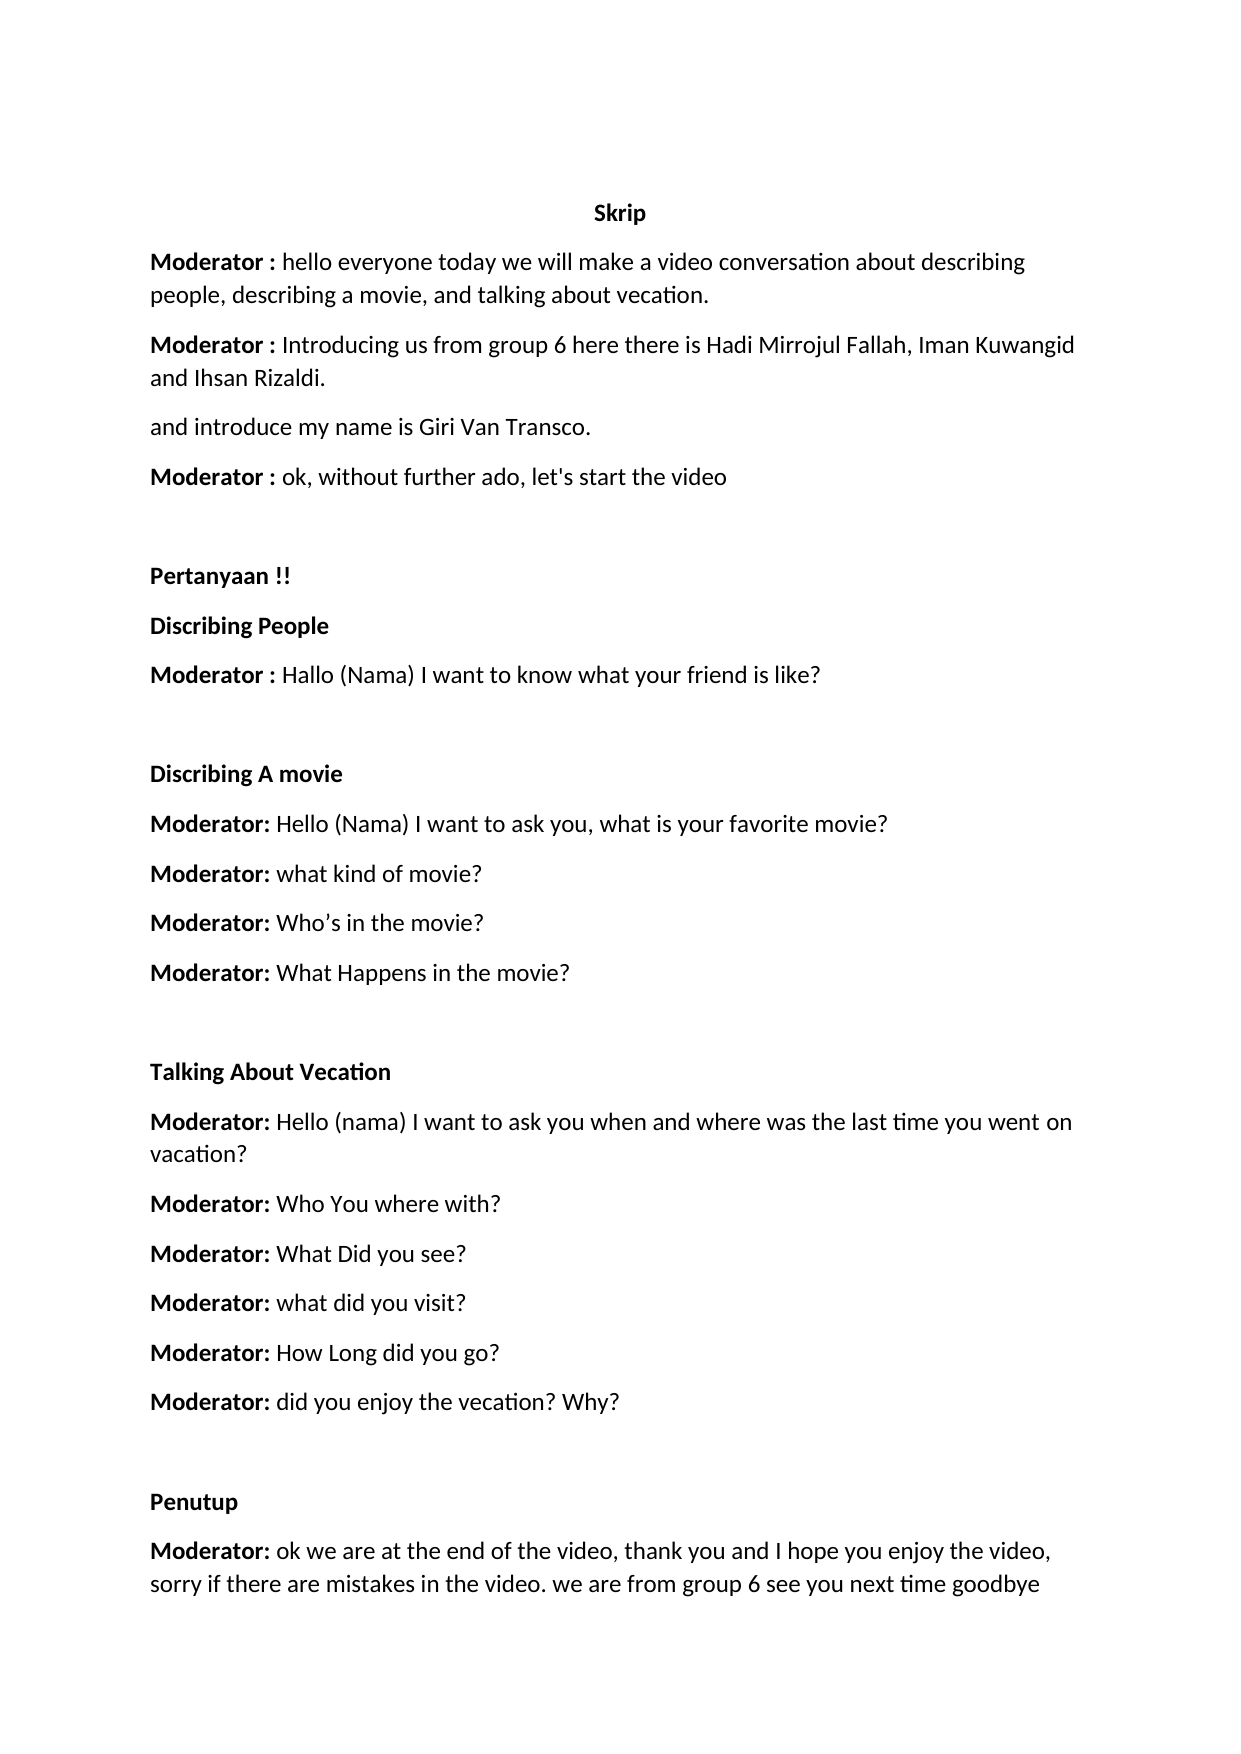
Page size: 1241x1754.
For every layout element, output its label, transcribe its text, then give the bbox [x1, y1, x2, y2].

text Moderator: Who You where with? [150, 1188, 1090, 1219]
text Penutup [150, 1486, 1090, 1516]
text Talking About Vecation [150, 1056, 1090, 1087]
text Moderator : hello everyone today we will make a video conversation about describing people, describing a movie, and talking about vecation. [150, 246, 1090, 310]
text Skrip [150, 197, 1090, 227]
text Moderator: Hello (nama) I want to ask you when and where was the last time you went on vacation? [150, 1106, 1090, 1169]
text Moderator: what kind of movie? [150, 858, 1090, 888]
text Moderator: What Did you see? [150, 1238, 1090, 1268]
text Moderator: Hello (Nama) I want to ask you, what is your favorite movie? [150, 808, 1090, 839]
text Moderator: What Happens in the movie? [150, 957, 1090, 987]
text Discribing People [150, 610, 1090, 640]
text Moderator: Who’s in the movie? [150, 907, 1090, 938]
text and introduce my name is Giri Van Transco. [150, 411, 1090, 442]
text Moderator: did you enjoy the vecation? Why? [150, 1386, 1090, 1417]
text Moderator : ok, without further ado, let's start the video [150, 461, 1090, 492]
text Moderator: ok we are at the end of the video, thank you and I hope you enjoy the video, sorry if there are mistakes in the video. we are from group 6 see you next time goodbye [150, 1535, 1090, 1599]
text Moderator: How Long did you go? [150, 1337, 1090, 1367]
text Pertanyaan !! [150, 560, 1090, 591]
text Discribing A movie [150, 758, 1090, 789]
text Moderator : Introducing us from group 6 here there is Hadi Mirrojul Fallah, Iman Kuwangid and Ihsan Rizaldi. [150, 329, 1090, 392]
text Moderator : Hallo (Nama) I want to know what your friend is like? [150, 659, 1090, 690]
text Moderator: what did you visit? [150, 1287, 1090, 1318]
